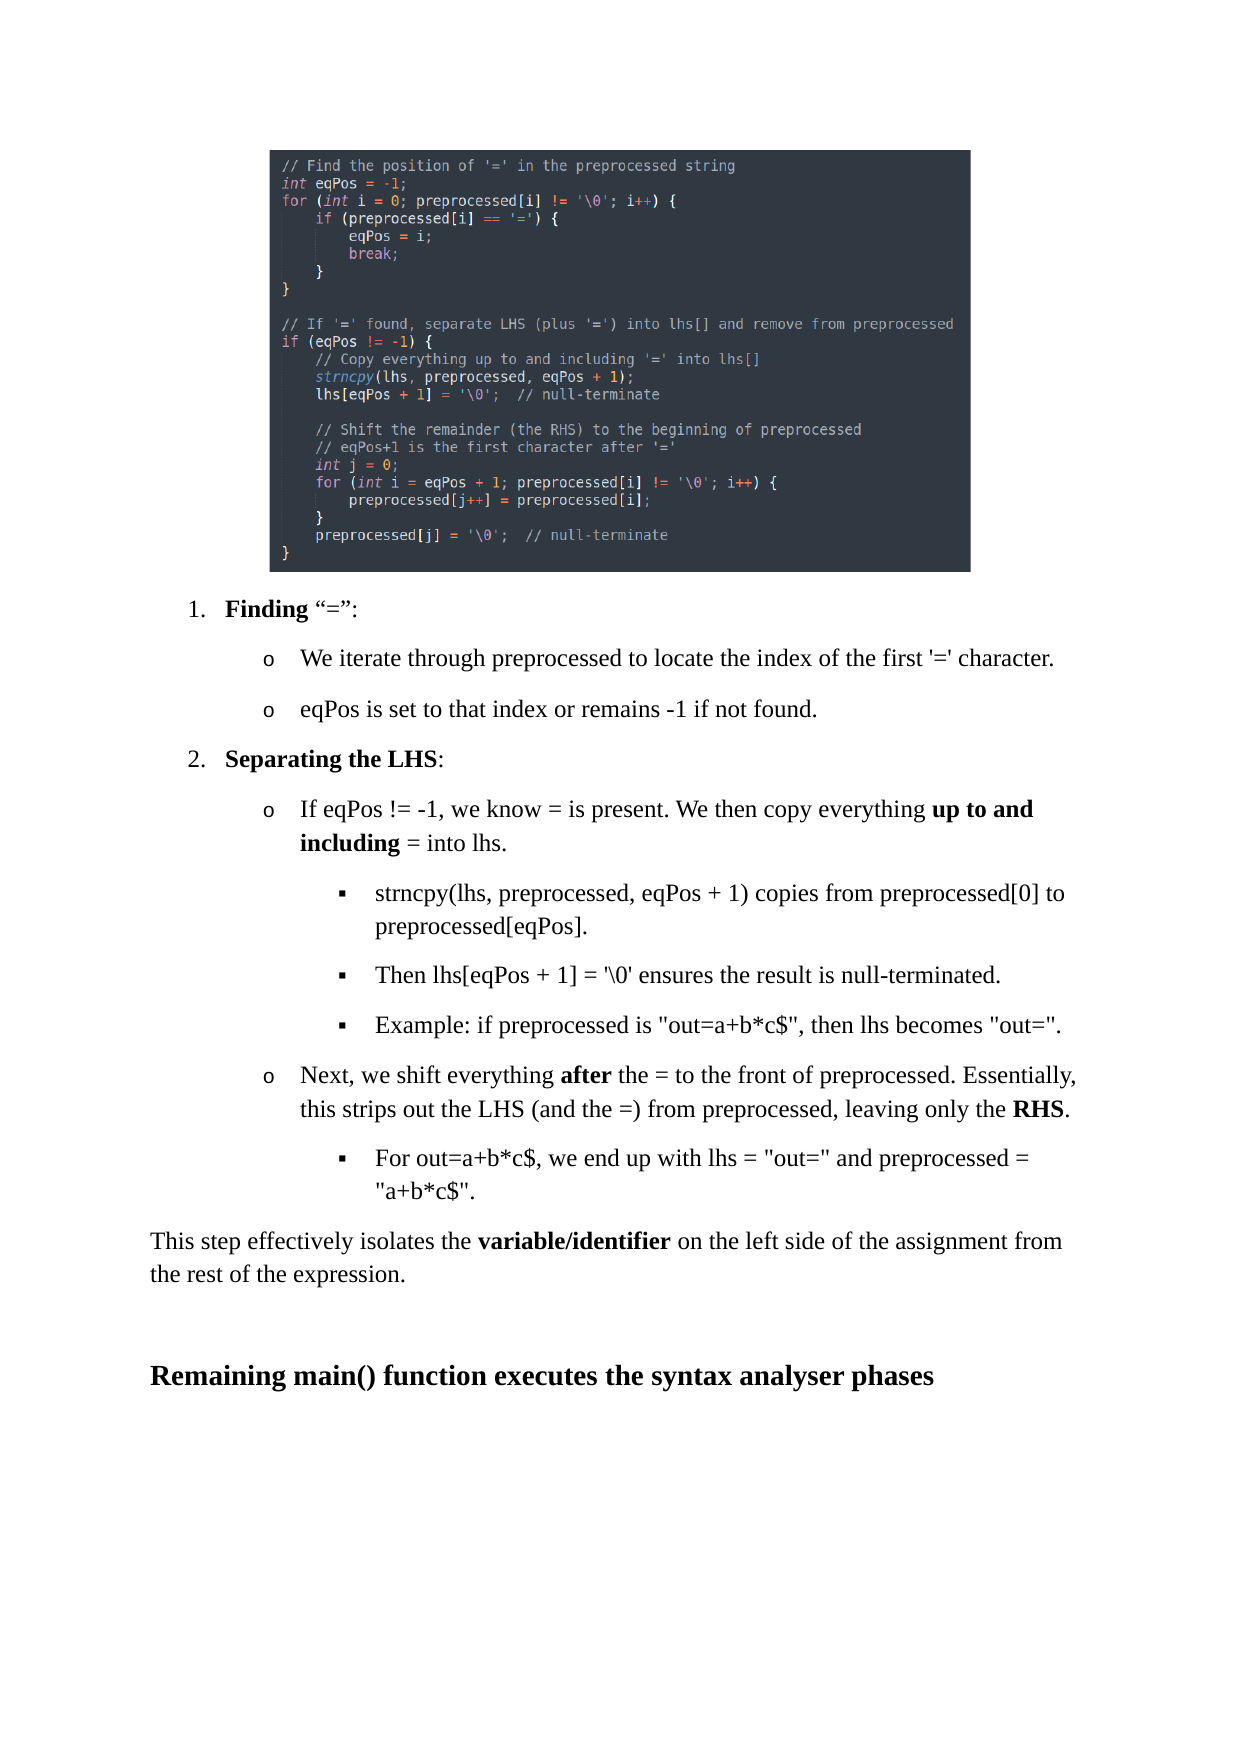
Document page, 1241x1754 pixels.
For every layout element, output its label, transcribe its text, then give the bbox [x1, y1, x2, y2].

list For out=a+b*c$, we end up with lhs = "out=" and preprocessed = "a+b*c$". [337, 1143, 1090, 1205]
list Example: if preprocessed is "out=a+b*c$", then lhs becomes "out=". [337, 1010, 1090, 1039]
list eqPos is set to that index or remains -1 if not found. [262, 694, 1090, 723]
text Remaining main() function executes the syntax analyser phases [150, 1358, 1090, 1392]
text This step effectively isolates the variable/identifier on the left side of the assignment from the rest of the expression. [150, 1226, 1090, 1288]
list Then lhs[eqPos + 1] = '\0' ensures the result is null-terminated. [337, 961, 1090, 989]
list strncpy(lhs, preprocessed, eqPos + 1) copies from preprocessed[0] to preprocessed[eqPos]. [337, 878, 1090, 939]
list We iterate through preprocessed to locate the index of the first '=' character. [262, 643, 1090, 673]
list Separating the LHS: [187, 744, 1090, 773]
list Next, we shift everything after the = to the front of preprocessed. Essentially, this strips out the LHS (and the =) from preprocessed, leaving only the RHS. [262, 1060, 1090, 1122]
list If eqPos != -1, we know = is present. We then copy everything up to and including = into lhs. [262, 794, 1090, 857]
picture [269, 150, 971, 572]
list Finding “=”: [187, 594, 1090, 622]
